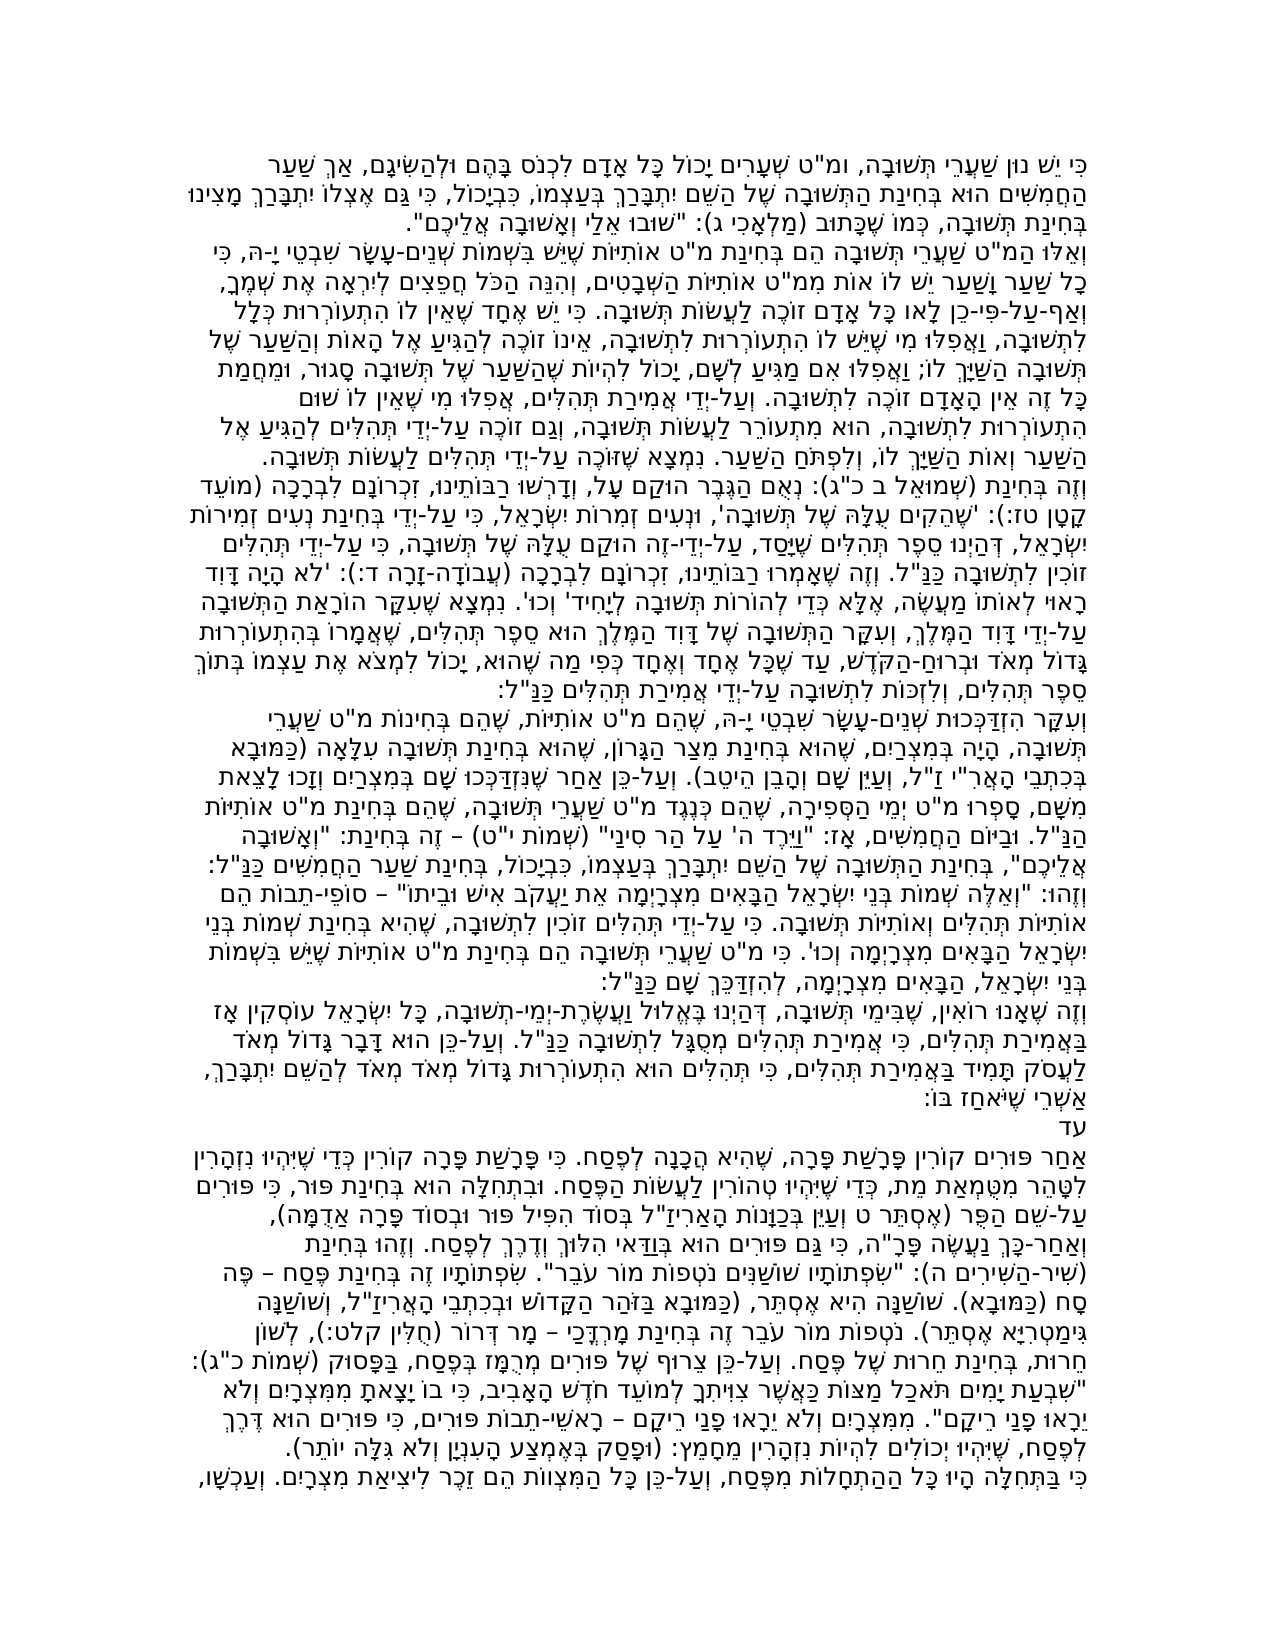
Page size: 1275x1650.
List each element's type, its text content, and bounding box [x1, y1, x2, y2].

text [187, 150, 1087, 237]
text וְאֵלּוּ הַמ"ט שַׁעֲרֵי תְּשׁוּבָה הֵם בְּחִינַת מ"ט אוֹתִיּוֹת שֶׁיֵּשׁ בִּשְׁמוֹת שְׁנֵים-עָשָׂר שִׁבְטֵי יָ-הּ, כִּי כָל שַׁעַר וָשַׁעַר יֵשׁ לוֹ אוֹת מִמ"ט אוֹתִיּוֹת הַשְּׁבָטִים, וְהִנֵּה הַכֹּל חֲפֵצִים לְיִרְאָה אֶת שְׁמֶךָ, וְאַף-עַל-פִּי-כֵן לָאו כָּל אָדָם זוֹכֶה לַעֲשׂוֹת תְּשׁוּבָה. כִּי יֵשׁ אֶחָד שֶׁאֵין לוֹ הִתְעוֹרְרוּת כְּלָל לִתְשׁוּבָה, וַאֲפִלּוּ מִי שֶׁיֵּשׁ לוֹ הִתְעוֹרְרוּת לִתְשׁוּבָה, אֵינוֹ זוֹכֶה לְהַגִּיעַ אֶל הָאוֹת וְהַשַּׁעַר שֶׁל תְּשׁוּבָה הַשַּׁיָּךְ לוֹ; וַאֲפִלּוּ אִם מַגִּיעַ לְשָׁם, יָכוֹל לִהְיוֹת שֶׁהַשַּׁעַר שֶׁל תְּשׁוּבָה סָגוּר, וּמֵחֲמַת כָּל זֶה אֵין הָאָדָם זוֹכֶה לִתְשׁוּבָה. וְעַל-יְדֵי אֲמִירַת תְּהִלִּים, אֲפִלּוּ מִי שֶׁאֵין לוֹ שׁוּם הִתְעוֹרְרוּת לִתְשׁוּבָה, הוּא מִתְעוֹרֵר לַעֲשׂוֹת תְּשׁוּבָה, וְגַם זוֹכֶה עַל-יְדֵי תְּהִלִּים לְהַגִּיעַ אֶל הַשַּׁעַר וְאוֹת הַשַּׁיָּךְ לוֹ, וְלִפְתֹּחַ הַשַּׁעַר. נִמְצָא שֶׁזּוֹכֶה עַל-יְדֵי תְּהִלִּים לַעֲשׂוֹת תְּשׁוּבָה. [187, 237, 1087, 471]
text וְזֶהוּ: "וְאֵלֶּה שְׁמוֹת בְּנֵי יִשְׂרָאֵל הַבָּאִים מִצְרָיְמָה אֵת יַעֲקֹב אִישׁ וּבֵיתוֹ" – סוֹפֵי-תֵבוֹת הֵם אוֹתִיּוֹת תְּהִלִּים וְאוֹתִיּוֹת תְּשׁוּבָה. כִּי עַל-יְדֵי תְּהִלִּים זוֹכִין לִתְשׁוּבָה, שֶׁהִיא בְּחִינַת שְׁמוֹת בְּנֵי יִשְׂרָאֵל הַבָּאִים מִצְרָיְמָה וְכוּ'. כִּי מ"ט שַׁעֲרֵי תְּשׁוּבָה הֵם בְּחִינַת מ"ט אוֹתִיּוֹת שֶׁיֵּשׁ בִּשְׁמוֹת בְּנֵי יִשְׂרָאֵל, הַבָּאִים מִצְרָיְמָה, לְהִזְדַּכֵּךְ שָׁם כַּנַּ"ל: [187, 879, 1087, 996]
text וְזֶה שֶׁאָנוּ רוֹאִין, שֶׁבִּימֵי תְּשׁוּבָה, דְּהַיְנוּ בֶּאֱלוּל וַעֲשֶׂרֶת-יְמֵי-תְשׁוּבָה, כָּל יִשְׂרָאֵל עוֹסְקִין אָז בַּאֲמִירַת תְּהִלִּים, כִּי אֲמִירַת תְּהִלִּים מְסֻגָּל לִתְשׁוּבָה כַּנַּ"ל. וְעַל-כֵּן הוּא דָּבָר גָּדוֹל מְאֹד לַעֲסֹק תָּמִיד בַּאֲמִירַת תְּהִלִּים, כִּי תְּהִלִּים הוּא הִתְעוֹרְרוּת גָּדוֹל מְאֹד מְאֹד לְהַשֵּׁם יִתְבָּרַךְ, אַשְׁרֵי שֶׁיֹּאחַז בּוֹ: [187, 996, 1087, 1112]
text וְעִקָּר הִזְדַּכְּכוּת שְׁנֵים-עָשָׂר שִׁבְטֵי יָ-הּ, שֶׁהֵם מ"ט אוֹתִיּוֹת, שֶׁהֵם בְּחִינוֹת מ"ט שַׁעֲרֵי תְּשׁוּבָה, הָיָה בְּמִצְרַיִם, שֶׁהוּא בְּחִינַת מֵצַר הַגָּרוֹן, שֶׁהוּא בְּחִינַת תְּשׁוּבָה עִלָּאָה (כַּמּוּבָא בְּכִתְבֵי הָאֲרִ"י זַ"ל, וְעַיֵּן שָׁם וְהָבֵן הֵיטֵב). וְעַל-כֵּן אַחַר שֶׁנִּזְדַּכְּכוּ שָׁם בְּמִצְרַיִם וְזָכוּ לָצֵאת מִשָּׁם, סָפְרוּ מ"ט יְמֵי הַסְּפִירָה, שֶׁהֵם כְּנֶגֶד מ"ט שַׁעֲרֵי תְּשׁוּבָה, שֶׁהֵם בְּחִינַת מ"ט אוֹתִיּוֹת הַנַּ"ל. וּבַיּוֹם הַחֲמִשִּׁים, אָז: "וַיֵּרֶד ה' עַל הַר סִינַי" (שְׁמוֹת י"ט) – זֶה בְּחִינַת: "וְאָשׁוּבָה אֲלֵיכֶם", בְּחִינַת הַתְּשׁוּבָה שֶׁל הַשֵּׁם יִתְבָּרַךְ בְּעַצְמוֹ, כִּבְיָכוֹל, בְּחִינַת שַׁעַר הַחֲמִשִּׁים כַּנַּ"ל: [187, 704, 1087, 879]
text וְזֶה בְּחִינַת (שְׁמוּאֵל ב כ"ג): נְאֻם הַגֶּבֶר הוּקַם עָל, וְדָרְשׁוּ רַבּוֹתֵינוּ, זִכְרוֹנָם לִבְרָכָה (מוֹעֵד קָטָן טז:): 'שֶׁהֵקִים עֻלָּהּ שֶׁל תְּשׁוּבָה', וּנְעִים זְמִרוֹת יִשְׂרָאֵל, כִּי עַל-יְדֵי בְּחִינַת נְעִים זְמִירוֹת יִשְׂרָאֵל, דְּהַיְנוּ סֵפֶר תְּהִלִּים שֶׁיָּסַד, עַל-יְדֵי-זֶה הוּקַם עֻלָּהּ שֶׁל תְּשׁוּבָה, כִּי עַל-יְדֵי תְּהִלִּים זוֹכִין לִתְשׁוּבָה כַּנַּ"ל. וְזֶה שֶׁאָמְרוּ רַבּוֹתֵינוּ, זִכְרוֹנָם לִבְרָכָה (עֲבוֹדָה-זָרָה ד:): 'לֹא הָיָה דָּוִד רָאוּי לְאוֹתוֹ מַעֲשֶׂה, אֶלָּא כְּדֵי לְהוֹרוֹת תְּשׁוּבָה לְיָחִיד' וְכוּ'. נִמְצָא שֶׁעִקָּר הוֹרָאַת הַתְּשׁוּבָה עַל-יְדֵי דָּוִד הַמֶּלֶךְ, וְעִקָּר הַתְּשׁוּבָה שֶׁל דָּוִד הַמֶּלֶךְ הוּא סֵפֶר תְּהִלִּים, שֶׁאֲמָרוֹ בְּהִתְעוֹרְרוּת גָּדוֹל מְאֹד וּבְרוּחַ-הַקֹּדֶשׁ, עַד שֶׁכָּל אֶחָד וְאֶחָד כְּפִי מַה שֶּׁהוּא, יָכוֹל לִמְצֹא אֶת עַצְמוֹ בְּתוֹךְ סֵפֶר תְּהִלִּים, וְלִזְכּוֹת לִתְשׁוּבָה עַל-יְדֵי אֲמִירַת תְּהִלִּים כַּנַּ"ל: [187, 471, 1087, 704]
text אַחַר פּוּרִים קוֹרִין פָּרָשַׁת פָּרָה, שֶׁהִיא הֲכָנָה לְפֶסַח. כִּי פָּרָשַׁת פָּרָה קוֹרִין כְּדֵי שֶׁיִּהְיוּ נִזְהָרִין לִטָּהֵר מִטֻּמְאַת מֵת, כְּדֵי שֶׁיִּהְיוּ טְהוֹרִין לַעֲשׂוֹת הַפֶּסַח. וּבִתְחִלָּה הוּא בְּחִינַת פּוּר, כִּי פּוּרִים עַל-שֵׁם הַפֻּר (אֶסְתֵּר ט וְעַיֵּן בְּכַוָּנוֹת הָאַרִיזַ"ל בְּסוֹד הִפִּיל פּוּר וּבְסוֹד פָּרָה אַדֻמָּה), וְאַחַר-כָּךְ נַעֲשֶׂה פָּרָ"ה, כִּי גַּם פּוּרִים הוּא בְּוַדַּאי הִלּוּךְ וְדֶרֶךְ לְפֶסַח. וְזֶהוּ בְּחִינַת (שִׁיר-הַשִּׁירִים ה): "שִׂפְתוֹתָיו שׁוֹשַׁנִּים נֹטְפוֹת מוֹר עֹבֵר". שִׂפְתוֹתָיו זֶה בְּחִינַת פֶּסַח – פֶּה סָח (כַּמּוּבָא). שׁוֹשַׁנָּה הִיא אֶסְתֵּר, (כַּמּוּבָא בַּזֹּהַר הַקָּדוֹשׁ וּבְכִתְבֵי הָאֲרִיזַ"ל, וְשׁוֹשַׁנָּה גִּימַטְרִיָּא אֶסְתֵּר). נֹטְפוֹת מוֹר עֹבֵר זֶה בְּחִינַת מָרְדֳּכַי – מָר דְּרוֹר (חֻלִּין קלט:), לְשׁוֹן חֵרוּת, בְּחִינַת חֵרוּת שֶׁל פֶּסַח. וְעַל-כֵּן צֵרוּף שֶׁל פּוּרִים מְרֻמָּז בְּפֶסַח, בַּפָּסוּק (שְׁמוֹת כ"ג): "שִׁבְעַת יָמִים תֹּאכַל מַצּוֹת כַּאֲשֶׁר צִוִּיתִךָ לְמוֹעֵד חֹדֶשׁ הָאָבִיב, כִּי בוֹ יָצָאתָ מִמִּצְרָיִם וְלֹא יֵרָאוּ פָנַי רֵיקָם". מִמִּצְרָיִם וְלֹא יֵרָאוּ פָנַי רֵיקָם – רָאשֵׁי-תֵבוֹת פּוּרִים, כִּי פּוּרִים הוּא דֶּרֶךְ לְפֶסַח, שֶׁיִּהְיוּ יְכוֹלִים לִהְיוֹת נִזְהָרִין מֵחָמֵץ: (וּפָסַק בְּאֶמְצַע הָעִנְיָן וְלֹא גִּלָּה יוֹתֵר). [187, 1142, 1087, 1462]
text עד [187, 1112, 1087, 1142]
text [187, 1462, 1087, 1492]
